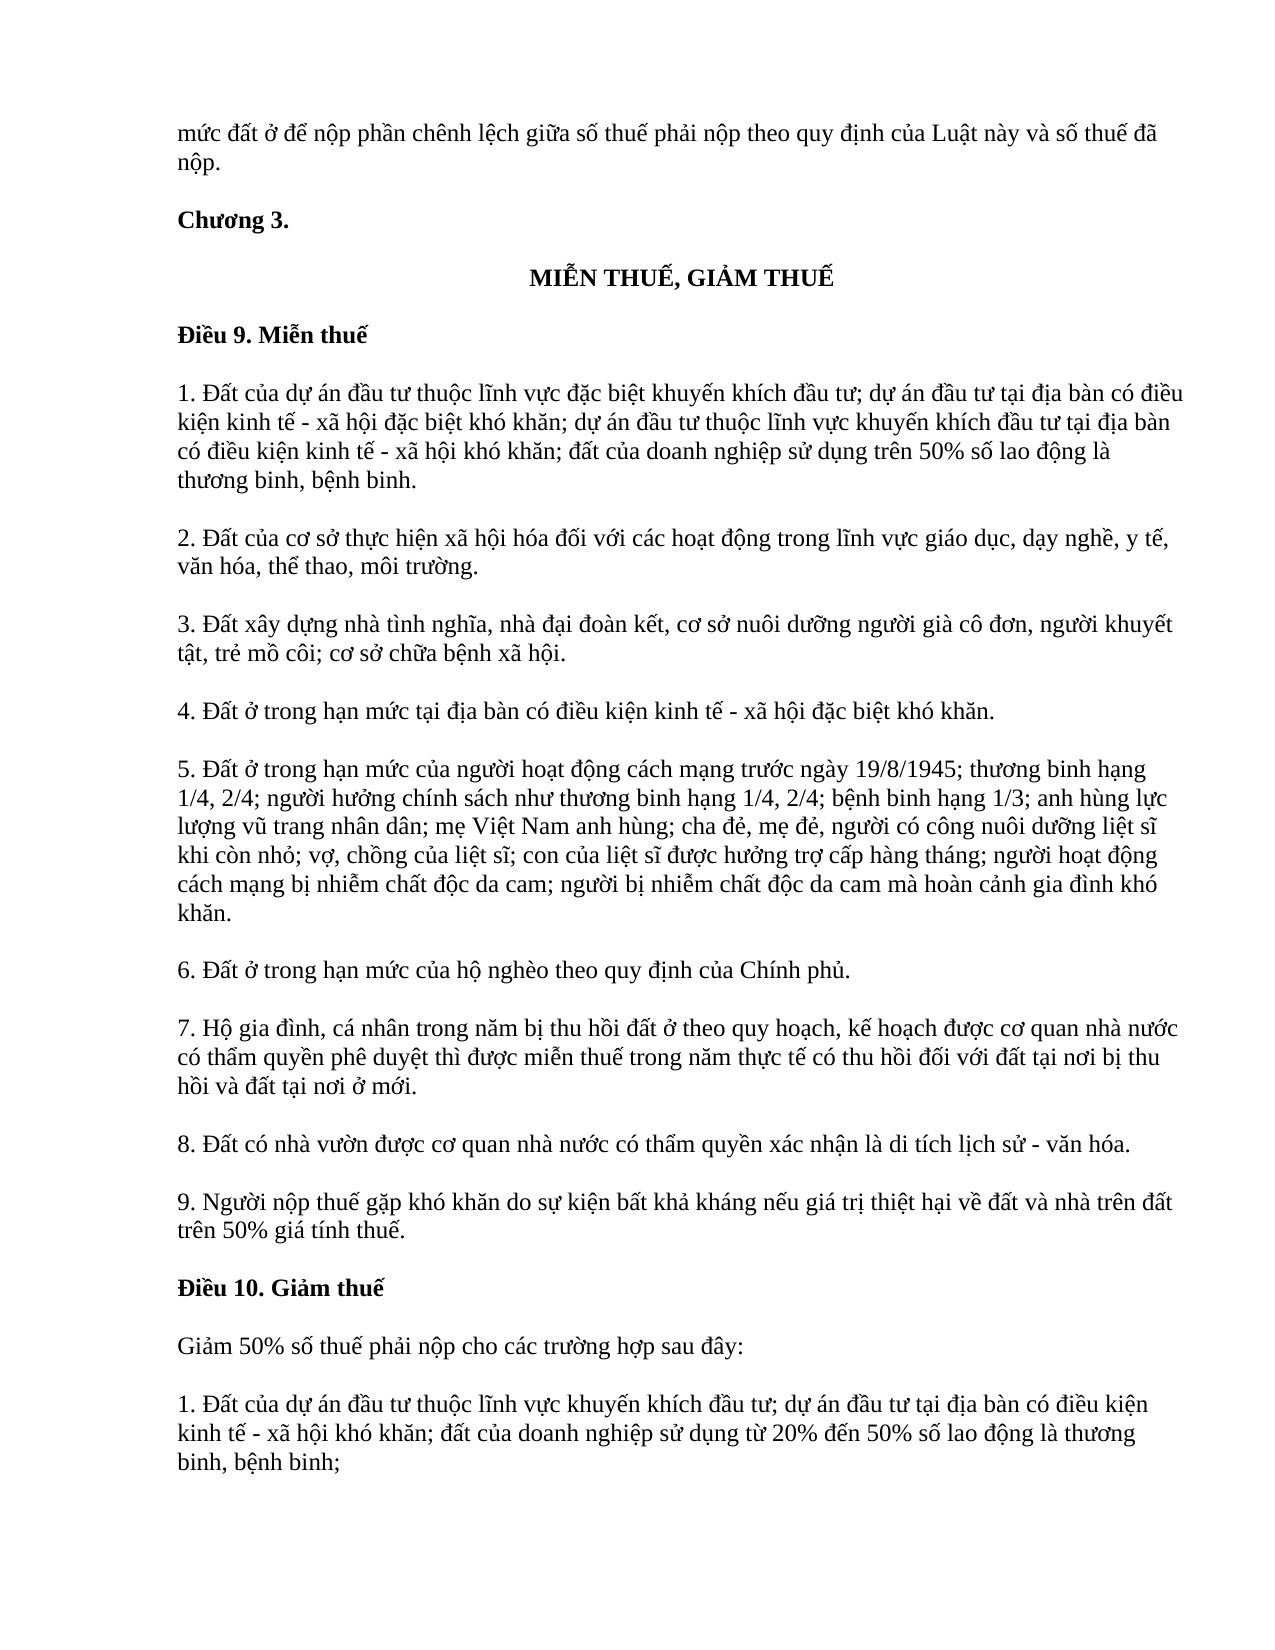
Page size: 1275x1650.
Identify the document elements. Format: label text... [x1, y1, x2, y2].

text 8. Đất có nhà vườn được cơ quan nhà nước có thẩm quyền xác nhận là di tích lịch sử - văn hóa. [177, 1129, 1186, 1158]
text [177, 118, 1186, 176]
text 4. Đất ở trong hạn mức tại địa bàn có điều kiện kinh tế - xã hội đặc biệt khó khăn. [177, 696, 1186, 725]
text 5. Đất ở trong hạn mức của người hoạt động cách mạng trước ngày 19/8/1945; thương binh hạng 1/4, 2/4; người hưởng chính sách như thương binh hạng 1/4, 2/4; bệnh binh hạng 1/3; anh hùng lực lượng vũ trang nhân dân; mẹ Việt Nam anh hùng; cha đẻ, mẹ đẻ, người có công nuôi dưỡng liệt sĩ khi còn nhỏ; vợ, chồng của liệt sĩ; con của liệt sĩ được hưởng trợ cấp hàng tháng; người hoạt động cách mạng bị nhiễm chất độc da cam; người bị nhiễm chất độc da cam mà hoàn cảnh gia đình khó khăn. [177, 754, 1186, 926]
text Giảm 50% số thuế phải nộp cho các trường hợp sau đây: [177, 1331, 1186, 1360]
text 7. Hộ gia đình, cá nhân trong năm bị thu hồi đất ở theo quy hoạch, kế hoạch được cơ quan nhà nước có thẩm quyền phê duyệt thì được miễn thuế trong năm thực tế có thu hồi đối với đất tại nơi bị thu hồi và đất tại nơi ở mới. [177, 1013, 1186, 1100]
text 6. Đất ở trong hạn mức của hộ nghèo theo quy định của Chính phủ. [177, 956, 1186, 984]
text Điều 9. Miễn thuế [177, 321, 1186, 349]
text MIỄN THUẾ, GIẢM THUẾ [177, 263, 1186, 291]
text Chương 3. [177, 205, 1186, 233]
text 3. Đất xây dựng nhà tình nghĩa, nhà đại đoàn kết, cơ sở nuôi dưỡng người già cô đơn, người khuyết tật, trẻ mồ côi; cơ sở chữa bệnh xã hội. [177, 609, 1186, 667]
text 9. Người nộp thuế gặp khó khăn do sự kiện bất khả kháng nếu giá trị thiệt hại về đất và nhà trên đất trên 50% giá tính thuế. [177, 1187, 1186, 1244]
text Điều 10. Giảm thuế [177, 1273, 1186, 1302]
text 2. Đất của cơ sở thực hiện xã hội hóa đối với các hoạt động trong lĩnh vực giáo dục, dạy nghề, y tế, văn hóa, thể thao, môi trường. [177, 523, 1186, 580]
text 1. Đất của dự án đầu tư thuộc lĩnh vực đặc biệt khuyến khích đầu tư; dự án đầu tư tại địa bàn có điều kiện kinh tế - xã hội đặc biệt khó khăn; dự án đầu tư thuộc lĩnh vực khuyến khích đầu tư tại địa bàn có điều kiện kinh tế - xã hội khó khăn; đất của doanh nghiệp sử dụng trên 50% số lao động là thương binh, bệnh binh. [177, 378, 1186, 493]
text 1. Đất của dự án đầu tư thuộc lĩnh vực khuyến khích đầu tư; dự án đầu tư tại địa bàn có điều kiện kinh tế - xã hội khó khăn; đất của doanh nghiệp sử dụng từ 20% đến 50% số lao động là thương binh, bệnh binh; [177, 1389, 1186, 1476]
